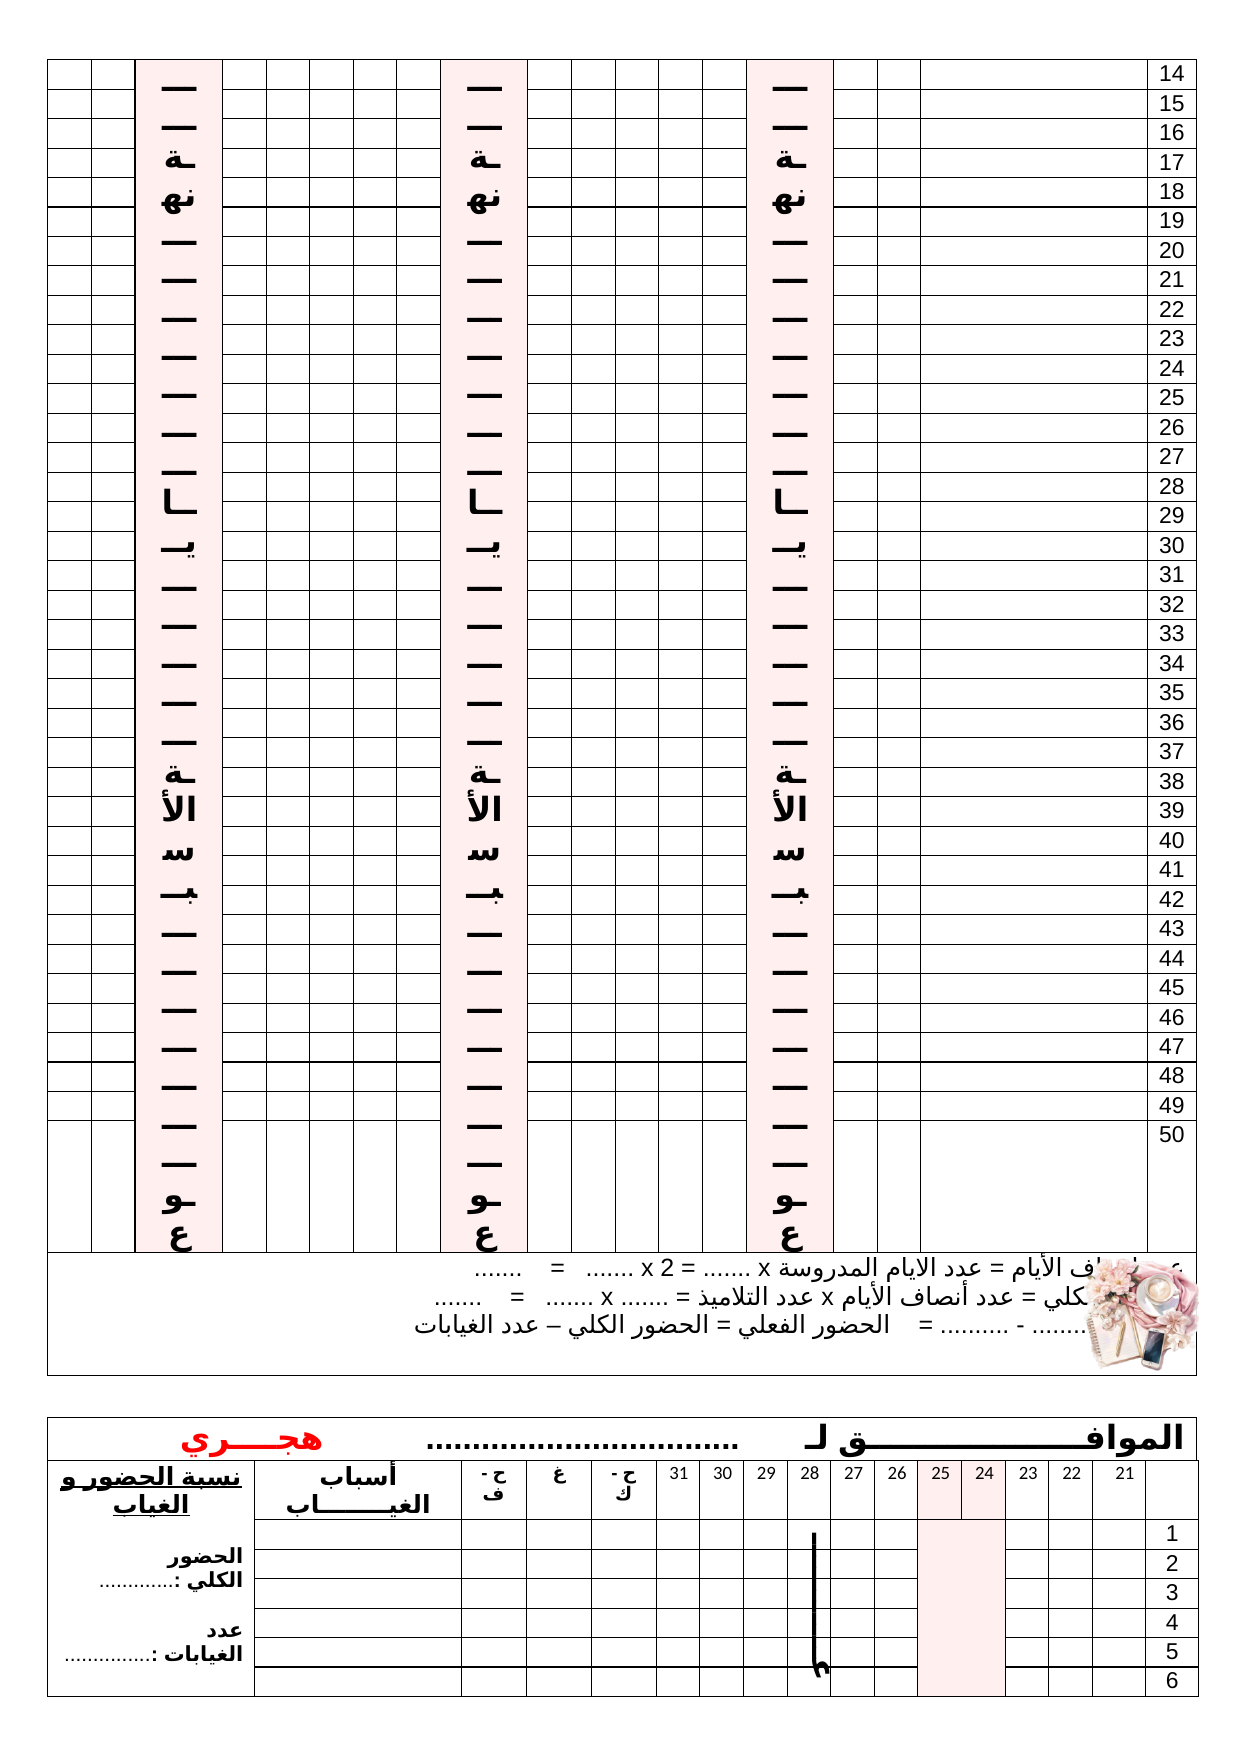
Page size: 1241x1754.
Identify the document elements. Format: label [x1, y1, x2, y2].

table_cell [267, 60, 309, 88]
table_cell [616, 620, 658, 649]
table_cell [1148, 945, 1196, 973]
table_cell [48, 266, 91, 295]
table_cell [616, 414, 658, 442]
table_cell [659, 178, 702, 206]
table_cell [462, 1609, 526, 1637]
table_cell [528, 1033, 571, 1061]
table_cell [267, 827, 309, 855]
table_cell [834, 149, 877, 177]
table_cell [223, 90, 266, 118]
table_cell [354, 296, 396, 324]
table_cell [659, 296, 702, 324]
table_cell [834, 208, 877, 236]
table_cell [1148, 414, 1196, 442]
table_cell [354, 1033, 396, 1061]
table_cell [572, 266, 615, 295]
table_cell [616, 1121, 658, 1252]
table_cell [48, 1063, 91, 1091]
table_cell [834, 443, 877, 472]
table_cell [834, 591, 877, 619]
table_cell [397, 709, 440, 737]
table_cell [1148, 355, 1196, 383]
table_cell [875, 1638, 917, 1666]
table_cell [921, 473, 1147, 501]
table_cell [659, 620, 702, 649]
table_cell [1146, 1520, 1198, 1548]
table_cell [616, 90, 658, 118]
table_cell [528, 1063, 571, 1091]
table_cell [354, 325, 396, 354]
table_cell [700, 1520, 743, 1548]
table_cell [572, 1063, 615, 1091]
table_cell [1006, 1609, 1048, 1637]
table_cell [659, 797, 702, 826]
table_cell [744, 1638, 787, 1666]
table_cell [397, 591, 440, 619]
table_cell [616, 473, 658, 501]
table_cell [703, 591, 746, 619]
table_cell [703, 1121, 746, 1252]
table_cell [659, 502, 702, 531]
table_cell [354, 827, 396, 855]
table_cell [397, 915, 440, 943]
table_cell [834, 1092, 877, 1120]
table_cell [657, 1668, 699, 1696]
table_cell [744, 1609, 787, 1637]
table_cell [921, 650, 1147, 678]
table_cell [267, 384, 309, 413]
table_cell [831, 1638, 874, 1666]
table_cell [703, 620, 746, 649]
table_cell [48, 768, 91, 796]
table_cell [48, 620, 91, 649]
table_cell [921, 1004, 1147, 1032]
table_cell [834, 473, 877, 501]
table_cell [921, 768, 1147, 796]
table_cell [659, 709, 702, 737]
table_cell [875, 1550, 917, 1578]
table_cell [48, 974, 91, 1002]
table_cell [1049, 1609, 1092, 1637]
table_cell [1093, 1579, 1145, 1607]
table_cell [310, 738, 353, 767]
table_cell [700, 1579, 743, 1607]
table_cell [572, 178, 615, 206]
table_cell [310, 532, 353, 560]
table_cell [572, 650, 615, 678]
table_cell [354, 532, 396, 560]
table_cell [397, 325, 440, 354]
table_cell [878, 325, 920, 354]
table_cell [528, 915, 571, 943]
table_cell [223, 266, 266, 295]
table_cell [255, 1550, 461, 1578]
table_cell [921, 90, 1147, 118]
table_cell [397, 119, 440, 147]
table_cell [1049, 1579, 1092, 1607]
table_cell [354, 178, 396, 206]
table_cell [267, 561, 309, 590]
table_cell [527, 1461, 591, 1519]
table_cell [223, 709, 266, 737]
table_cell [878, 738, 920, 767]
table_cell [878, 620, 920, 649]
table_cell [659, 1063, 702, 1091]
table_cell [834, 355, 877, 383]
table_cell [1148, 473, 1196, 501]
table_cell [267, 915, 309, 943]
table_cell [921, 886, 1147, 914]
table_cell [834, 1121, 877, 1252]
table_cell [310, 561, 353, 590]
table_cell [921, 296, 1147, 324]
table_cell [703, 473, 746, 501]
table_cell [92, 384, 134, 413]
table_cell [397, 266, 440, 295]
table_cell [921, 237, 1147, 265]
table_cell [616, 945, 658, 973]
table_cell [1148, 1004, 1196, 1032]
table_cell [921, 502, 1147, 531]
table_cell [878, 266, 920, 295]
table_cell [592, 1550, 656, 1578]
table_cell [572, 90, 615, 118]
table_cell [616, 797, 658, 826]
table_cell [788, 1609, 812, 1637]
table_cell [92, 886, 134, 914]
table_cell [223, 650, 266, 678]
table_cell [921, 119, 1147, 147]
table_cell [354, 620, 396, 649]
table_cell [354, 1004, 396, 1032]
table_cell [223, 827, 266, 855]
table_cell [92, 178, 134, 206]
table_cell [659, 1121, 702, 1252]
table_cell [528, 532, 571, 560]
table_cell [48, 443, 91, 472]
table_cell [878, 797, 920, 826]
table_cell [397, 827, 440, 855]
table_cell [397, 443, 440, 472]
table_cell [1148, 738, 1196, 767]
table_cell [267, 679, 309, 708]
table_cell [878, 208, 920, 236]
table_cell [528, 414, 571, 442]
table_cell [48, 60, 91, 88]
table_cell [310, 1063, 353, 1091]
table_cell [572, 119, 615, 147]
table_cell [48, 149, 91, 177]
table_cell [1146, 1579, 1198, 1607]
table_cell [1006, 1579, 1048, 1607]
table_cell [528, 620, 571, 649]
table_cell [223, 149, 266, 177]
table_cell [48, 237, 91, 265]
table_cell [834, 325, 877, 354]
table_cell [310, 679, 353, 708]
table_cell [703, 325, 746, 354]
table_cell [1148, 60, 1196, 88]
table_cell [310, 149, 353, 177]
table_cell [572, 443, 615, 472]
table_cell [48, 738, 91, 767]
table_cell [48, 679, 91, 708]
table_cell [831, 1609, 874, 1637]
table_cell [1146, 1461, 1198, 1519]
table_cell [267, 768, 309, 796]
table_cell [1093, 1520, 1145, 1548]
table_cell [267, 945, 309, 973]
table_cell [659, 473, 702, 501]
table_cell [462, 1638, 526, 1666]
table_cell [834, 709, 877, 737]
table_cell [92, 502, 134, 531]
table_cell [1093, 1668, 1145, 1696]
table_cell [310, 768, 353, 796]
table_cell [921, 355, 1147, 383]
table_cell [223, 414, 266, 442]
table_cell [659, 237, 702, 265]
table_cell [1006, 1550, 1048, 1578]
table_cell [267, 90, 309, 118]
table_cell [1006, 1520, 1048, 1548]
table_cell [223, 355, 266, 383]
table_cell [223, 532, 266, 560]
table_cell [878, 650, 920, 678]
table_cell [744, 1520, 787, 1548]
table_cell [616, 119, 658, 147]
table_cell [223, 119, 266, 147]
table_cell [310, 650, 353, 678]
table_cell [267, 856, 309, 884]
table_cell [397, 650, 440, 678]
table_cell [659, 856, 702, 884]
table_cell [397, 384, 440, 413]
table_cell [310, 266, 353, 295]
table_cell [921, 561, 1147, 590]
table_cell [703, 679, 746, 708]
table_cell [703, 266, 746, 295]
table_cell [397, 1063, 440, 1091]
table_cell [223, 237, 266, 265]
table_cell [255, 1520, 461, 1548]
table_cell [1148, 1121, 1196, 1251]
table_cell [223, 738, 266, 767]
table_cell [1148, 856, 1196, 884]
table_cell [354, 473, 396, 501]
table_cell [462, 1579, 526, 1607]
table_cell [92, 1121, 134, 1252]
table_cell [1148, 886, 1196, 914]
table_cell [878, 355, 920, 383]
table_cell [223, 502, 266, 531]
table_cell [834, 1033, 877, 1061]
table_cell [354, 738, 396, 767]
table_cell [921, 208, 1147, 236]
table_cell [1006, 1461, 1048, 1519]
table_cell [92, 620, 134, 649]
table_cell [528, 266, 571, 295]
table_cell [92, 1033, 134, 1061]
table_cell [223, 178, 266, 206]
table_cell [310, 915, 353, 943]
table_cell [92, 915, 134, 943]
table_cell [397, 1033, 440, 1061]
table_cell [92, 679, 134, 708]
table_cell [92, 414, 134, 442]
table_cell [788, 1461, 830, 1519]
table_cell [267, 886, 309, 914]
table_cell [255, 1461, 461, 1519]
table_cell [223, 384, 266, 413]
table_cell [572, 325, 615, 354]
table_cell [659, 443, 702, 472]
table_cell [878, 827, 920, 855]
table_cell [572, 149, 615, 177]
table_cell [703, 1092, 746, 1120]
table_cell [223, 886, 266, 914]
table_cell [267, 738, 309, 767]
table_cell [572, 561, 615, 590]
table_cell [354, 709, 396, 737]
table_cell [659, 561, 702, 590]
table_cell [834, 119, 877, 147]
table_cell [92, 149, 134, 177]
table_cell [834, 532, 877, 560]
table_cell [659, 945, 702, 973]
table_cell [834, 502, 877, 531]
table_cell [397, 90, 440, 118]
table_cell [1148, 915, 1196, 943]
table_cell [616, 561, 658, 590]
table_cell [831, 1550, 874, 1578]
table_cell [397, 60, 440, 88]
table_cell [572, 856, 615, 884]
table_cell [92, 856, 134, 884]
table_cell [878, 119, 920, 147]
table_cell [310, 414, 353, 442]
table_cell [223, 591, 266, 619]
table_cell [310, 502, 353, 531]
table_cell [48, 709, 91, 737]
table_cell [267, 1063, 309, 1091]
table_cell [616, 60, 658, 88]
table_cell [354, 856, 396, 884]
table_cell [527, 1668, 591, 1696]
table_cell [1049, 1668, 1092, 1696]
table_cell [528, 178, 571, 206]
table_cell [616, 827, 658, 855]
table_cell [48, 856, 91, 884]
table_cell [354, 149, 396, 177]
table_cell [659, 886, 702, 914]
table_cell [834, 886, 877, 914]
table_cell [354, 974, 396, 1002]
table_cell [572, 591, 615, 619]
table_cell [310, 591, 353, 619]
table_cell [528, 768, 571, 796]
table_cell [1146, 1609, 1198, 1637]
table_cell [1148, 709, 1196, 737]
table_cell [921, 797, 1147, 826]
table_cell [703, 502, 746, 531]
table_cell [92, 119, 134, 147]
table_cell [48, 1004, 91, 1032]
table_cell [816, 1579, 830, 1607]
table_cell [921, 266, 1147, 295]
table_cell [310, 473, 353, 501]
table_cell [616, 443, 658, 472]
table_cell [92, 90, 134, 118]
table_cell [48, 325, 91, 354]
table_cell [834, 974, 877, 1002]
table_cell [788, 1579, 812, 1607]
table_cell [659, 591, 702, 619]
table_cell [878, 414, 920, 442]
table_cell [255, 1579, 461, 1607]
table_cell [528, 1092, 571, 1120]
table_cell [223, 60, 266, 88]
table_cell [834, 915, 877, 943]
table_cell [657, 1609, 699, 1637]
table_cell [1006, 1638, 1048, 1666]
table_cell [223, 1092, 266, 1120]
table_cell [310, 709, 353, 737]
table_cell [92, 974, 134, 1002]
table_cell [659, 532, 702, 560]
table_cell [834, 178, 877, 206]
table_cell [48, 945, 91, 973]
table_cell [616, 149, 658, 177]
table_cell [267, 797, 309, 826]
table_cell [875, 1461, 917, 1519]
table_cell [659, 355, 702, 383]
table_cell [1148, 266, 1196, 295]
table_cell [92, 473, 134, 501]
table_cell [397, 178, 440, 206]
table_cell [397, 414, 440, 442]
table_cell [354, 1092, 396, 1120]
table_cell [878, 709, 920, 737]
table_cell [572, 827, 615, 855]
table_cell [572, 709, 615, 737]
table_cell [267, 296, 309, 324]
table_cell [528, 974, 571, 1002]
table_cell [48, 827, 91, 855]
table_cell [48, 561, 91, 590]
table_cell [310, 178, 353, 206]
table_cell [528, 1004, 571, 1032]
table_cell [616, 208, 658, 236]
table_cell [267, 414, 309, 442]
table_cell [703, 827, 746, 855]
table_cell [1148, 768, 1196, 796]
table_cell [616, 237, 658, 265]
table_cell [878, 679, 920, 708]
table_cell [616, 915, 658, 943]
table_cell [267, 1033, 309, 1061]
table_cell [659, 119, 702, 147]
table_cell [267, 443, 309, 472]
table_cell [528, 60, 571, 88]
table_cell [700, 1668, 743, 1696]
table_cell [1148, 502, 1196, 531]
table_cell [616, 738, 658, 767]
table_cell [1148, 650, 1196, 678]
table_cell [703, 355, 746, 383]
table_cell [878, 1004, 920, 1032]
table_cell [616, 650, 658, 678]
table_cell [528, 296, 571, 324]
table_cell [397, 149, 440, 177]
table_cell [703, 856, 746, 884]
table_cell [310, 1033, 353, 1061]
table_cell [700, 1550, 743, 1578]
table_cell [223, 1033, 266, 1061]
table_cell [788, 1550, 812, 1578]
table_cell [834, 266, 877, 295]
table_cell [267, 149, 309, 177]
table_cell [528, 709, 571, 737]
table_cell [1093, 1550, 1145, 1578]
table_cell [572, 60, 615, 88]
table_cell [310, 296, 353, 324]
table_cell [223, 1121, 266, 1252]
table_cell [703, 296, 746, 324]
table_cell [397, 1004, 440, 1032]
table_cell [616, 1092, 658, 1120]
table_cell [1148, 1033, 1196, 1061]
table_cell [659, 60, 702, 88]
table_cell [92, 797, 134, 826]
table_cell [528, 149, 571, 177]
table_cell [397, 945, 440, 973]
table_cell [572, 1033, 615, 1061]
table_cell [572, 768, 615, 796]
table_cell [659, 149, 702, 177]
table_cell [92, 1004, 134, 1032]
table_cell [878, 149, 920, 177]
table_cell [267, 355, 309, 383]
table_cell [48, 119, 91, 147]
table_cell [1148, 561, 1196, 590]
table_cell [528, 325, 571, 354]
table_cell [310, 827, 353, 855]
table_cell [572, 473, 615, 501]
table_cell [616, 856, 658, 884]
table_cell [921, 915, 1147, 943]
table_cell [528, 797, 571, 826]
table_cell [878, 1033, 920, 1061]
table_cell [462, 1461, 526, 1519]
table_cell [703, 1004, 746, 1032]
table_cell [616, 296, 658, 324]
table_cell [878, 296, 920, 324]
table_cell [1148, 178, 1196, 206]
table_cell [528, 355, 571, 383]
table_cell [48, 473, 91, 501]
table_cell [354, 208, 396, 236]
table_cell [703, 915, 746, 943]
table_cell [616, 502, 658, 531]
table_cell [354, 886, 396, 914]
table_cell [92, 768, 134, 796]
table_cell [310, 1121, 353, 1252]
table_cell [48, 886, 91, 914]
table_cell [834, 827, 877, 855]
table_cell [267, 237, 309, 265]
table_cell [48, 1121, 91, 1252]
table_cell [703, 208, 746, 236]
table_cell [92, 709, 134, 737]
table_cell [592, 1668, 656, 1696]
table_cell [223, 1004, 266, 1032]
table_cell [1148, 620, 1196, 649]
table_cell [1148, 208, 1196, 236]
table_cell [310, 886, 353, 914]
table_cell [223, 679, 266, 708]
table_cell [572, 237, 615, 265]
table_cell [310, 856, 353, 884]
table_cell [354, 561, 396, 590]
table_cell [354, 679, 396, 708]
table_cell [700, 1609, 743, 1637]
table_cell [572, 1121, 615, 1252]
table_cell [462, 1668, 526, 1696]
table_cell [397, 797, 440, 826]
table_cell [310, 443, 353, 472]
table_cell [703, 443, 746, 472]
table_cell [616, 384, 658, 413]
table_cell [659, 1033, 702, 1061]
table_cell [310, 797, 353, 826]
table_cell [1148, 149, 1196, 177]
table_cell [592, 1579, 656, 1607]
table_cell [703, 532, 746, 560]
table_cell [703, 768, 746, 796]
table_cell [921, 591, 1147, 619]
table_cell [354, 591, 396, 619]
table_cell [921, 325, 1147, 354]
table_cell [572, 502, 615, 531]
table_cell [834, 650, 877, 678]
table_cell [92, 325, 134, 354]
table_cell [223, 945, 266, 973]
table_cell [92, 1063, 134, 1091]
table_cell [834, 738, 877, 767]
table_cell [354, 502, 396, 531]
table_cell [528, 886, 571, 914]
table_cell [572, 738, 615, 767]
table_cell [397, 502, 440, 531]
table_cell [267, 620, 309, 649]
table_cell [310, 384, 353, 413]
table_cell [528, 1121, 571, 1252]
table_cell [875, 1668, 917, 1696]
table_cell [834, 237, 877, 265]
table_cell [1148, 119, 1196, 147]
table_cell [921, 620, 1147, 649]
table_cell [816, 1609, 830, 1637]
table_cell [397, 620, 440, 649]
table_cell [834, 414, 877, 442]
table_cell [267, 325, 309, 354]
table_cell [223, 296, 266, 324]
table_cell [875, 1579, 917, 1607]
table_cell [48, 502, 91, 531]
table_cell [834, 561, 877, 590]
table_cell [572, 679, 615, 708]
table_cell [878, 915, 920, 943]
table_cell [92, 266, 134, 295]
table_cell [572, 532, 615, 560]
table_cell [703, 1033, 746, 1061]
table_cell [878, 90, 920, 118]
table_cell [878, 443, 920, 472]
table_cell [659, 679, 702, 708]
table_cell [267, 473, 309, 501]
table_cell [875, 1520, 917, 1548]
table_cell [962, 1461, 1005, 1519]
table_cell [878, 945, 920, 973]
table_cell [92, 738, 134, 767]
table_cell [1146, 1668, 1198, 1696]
picture [1078, 1251, 1199, 1375]
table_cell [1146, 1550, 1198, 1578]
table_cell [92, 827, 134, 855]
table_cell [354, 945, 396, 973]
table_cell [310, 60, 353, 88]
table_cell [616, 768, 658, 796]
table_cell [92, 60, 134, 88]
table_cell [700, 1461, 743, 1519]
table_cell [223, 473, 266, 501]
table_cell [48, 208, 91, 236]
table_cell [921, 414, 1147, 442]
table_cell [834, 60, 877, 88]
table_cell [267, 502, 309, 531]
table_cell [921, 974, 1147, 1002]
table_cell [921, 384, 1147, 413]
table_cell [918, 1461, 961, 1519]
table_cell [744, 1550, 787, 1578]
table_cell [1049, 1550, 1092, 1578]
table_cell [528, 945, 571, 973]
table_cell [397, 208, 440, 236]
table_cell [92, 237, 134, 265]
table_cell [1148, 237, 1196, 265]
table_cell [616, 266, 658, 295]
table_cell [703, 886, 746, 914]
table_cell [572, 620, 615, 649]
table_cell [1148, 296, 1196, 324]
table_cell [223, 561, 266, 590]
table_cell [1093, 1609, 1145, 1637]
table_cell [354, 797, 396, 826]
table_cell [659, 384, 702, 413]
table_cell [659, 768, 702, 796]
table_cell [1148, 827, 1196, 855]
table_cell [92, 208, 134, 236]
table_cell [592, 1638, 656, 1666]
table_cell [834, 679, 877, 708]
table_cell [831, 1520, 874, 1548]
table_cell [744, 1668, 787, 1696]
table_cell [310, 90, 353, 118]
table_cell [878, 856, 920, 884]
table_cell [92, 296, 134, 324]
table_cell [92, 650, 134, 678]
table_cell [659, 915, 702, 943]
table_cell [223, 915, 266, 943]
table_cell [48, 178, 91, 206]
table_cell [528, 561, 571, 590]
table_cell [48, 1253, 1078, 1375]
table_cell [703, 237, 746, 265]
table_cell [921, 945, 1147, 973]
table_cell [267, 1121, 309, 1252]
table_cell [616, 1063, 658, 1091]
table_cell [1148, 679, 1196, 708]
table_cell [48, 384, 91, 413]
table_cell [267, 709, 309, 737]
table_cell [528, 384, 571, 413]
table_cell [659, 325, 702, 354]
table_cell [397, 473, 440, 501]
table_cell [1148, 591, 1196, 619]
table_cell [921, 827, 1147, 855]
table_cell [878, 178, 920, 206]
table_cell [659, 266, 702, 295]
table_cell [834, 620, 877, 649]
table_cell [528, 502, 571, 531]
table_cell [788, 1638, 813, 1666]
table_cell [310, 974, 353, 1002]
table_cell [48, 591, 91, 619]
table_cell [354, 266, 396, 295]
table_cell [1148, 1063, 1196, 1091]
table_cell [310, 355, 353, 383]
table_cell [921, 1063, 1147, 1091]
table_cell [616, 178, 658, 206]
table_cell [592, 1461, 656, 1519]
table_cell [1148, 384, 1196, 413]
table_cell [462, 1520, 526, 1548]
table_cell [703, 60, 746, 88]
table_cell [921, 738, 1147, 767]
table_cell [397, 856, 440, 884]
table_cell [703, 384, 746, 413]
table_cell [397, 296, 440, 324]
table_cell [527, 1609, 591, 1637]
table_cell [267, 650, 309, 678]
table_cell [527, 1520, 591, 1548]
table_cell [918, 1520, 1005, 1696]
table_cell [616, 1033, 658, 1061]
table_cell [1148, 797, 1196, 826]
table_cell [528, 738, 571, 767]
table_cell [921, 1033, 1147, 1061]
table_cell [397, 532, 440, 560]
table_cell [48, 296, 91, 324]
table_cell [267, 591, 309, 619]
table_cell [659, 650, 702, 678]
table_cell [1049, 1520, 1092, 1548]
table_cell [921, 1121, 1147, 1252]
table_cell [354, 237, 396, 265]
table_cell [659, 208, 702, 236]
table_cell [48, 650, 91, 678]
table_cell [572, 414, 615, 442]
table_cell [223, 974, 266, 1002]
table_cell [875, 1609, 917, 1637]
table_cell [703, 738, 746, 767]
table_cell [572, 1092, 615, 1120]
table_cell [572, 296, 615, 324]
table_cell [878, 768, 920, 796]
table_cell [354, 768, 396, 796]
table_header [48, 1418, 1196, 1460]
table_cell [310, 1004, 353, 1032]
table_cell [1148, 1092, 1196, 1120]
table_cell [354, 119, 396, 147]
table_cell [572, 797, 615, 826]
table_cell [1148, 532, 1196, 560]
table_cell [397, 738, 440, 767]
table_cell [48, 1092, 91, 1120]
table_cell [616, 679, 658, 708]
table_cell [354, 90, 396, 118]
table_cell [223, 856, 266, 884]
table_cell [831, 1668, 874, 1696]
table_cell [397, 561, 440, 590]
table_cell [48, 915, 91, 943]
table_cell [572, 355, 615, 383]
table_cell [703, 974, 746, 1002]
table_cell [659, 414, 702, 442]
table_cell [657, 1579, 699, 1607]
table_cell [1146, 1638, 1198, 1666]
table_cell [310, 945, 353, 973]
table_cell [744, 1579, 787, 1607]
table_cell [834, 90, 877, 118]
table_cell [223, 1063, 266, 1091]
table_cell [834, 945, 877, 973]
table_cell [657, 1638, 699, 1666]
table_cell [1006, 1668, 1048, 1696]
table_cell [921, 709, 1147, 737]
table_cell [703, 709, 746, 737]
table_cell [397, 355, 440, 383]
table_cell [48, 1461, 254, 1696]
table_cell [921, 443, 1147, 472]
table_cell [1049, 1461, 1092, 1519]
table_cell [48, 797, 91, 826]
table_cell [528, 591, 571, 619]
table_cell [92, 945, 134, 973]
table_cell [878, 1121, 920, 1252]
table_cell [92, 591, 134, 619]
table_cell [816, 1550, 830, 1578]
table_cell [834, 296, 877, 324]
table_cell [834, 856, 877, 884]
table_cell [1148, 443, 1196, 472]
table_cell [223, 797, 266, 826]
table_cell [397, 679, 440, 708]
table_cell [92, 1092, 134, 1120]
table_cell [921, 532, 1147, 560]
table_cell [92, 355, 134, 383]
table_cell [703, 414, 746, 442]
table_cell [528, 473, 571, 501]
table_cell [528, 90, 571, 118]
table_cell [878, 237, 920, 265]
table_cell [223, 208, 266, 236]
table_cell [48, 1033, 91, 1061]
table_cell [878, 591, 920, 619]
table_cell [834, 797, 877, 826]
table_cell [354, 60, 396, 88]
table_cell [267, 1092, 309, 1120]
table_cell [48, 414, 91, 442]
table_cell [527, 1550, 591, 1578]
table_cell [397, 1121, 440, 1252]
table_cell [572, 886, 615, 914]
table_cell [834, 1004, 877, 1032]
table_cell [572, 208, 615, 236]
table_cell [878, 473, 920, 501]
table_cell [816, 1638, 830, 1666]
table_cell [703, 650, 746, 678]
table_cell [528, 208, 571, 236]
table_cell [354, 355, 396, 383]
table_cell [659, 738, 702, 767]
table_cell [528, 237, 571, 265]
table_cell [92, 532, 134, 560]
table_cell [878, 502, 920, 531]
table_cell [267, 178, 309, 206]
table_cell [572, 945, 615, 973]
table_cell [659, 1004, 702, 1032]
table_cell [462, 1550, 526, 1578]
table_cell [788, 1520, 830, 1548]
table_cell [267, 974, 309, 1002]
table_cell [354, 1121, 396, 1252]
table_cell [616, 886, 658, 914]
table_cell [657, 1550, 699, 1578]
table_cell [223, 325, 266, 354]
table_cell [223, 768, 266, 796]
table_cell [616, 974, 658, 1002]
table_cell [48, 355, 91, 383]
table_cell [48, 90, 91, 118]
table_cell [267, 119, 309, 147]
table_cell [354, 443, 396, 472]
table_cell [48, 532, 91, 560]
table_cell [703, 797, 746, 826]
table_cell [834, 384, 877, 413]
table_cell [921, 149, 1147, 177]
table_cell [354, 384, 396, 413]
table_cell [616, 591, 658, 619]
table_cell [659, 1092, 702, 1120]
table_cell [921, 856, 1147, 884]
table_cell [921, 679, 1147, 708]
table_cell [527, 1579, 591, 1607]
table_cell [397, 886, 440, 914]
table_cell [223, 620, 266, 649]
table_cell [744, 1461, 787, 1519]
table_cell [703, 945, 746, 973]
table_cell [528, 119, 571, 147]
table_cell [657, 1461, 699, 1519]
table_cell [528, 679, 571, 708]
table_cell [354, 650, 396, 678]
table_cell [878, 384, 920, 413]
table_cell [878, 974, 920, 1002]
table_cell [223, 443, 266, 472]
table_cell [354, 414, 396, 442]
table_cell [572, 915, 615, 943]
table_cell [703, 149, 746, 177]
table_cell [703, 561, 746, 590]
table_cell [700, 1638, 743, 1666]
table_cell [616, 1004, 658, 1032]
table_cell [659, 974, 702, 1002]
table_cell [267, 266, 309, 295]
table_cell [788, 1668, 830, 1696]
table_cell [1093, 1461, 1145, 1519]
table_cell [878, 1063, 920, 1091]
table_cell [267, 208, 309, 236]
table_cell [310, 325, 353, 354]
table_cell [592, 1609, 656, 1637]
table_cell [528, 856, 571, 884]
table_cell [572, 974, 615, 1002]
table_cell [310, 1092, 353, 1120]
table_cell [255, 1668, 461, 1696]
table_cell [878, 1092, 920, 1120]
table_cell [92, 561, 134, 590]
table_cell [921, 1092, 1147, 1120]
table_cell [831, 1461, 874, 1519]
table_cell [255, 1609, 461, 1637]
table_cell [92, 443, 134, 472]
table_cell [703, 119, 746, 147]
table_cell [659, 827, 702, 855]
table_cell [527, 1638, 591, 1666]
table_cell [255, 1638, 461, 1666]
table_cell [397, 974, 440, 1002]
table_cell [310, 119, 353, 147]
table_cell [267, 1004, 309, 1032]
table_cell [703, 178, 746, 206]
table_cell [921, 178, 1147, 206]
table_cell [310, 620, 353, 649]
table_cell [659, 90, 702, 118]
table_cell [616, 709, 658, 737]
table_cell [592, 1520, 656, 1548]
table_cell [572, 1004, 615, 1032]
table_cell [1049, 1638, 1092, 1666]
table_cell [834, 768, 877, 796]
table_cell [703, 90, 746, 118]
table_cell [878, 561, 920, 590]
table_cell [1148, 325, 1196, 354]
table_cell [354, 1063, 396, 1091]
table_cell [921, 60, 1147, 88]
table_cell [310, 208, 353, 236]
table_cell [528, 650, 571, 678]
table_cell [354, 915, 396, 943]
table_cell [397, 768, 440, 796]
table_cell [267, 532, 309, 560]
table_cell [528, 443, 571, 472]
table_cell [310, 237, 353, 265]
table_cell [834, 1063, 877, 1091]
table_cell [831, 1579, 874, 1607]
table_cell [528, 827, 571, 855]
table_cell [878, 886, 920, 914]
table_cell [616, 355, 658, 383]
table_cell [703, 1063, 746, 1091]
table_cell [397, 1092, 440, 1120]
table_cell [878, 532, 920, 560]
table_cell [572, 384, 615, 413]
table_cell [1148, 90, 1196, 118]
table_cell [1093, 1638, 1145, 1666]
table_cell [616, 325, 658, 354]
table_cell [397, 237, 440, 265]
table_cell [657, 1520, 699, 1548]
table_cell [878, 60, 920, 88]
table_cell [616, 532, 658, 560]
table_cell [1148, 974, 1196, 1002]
